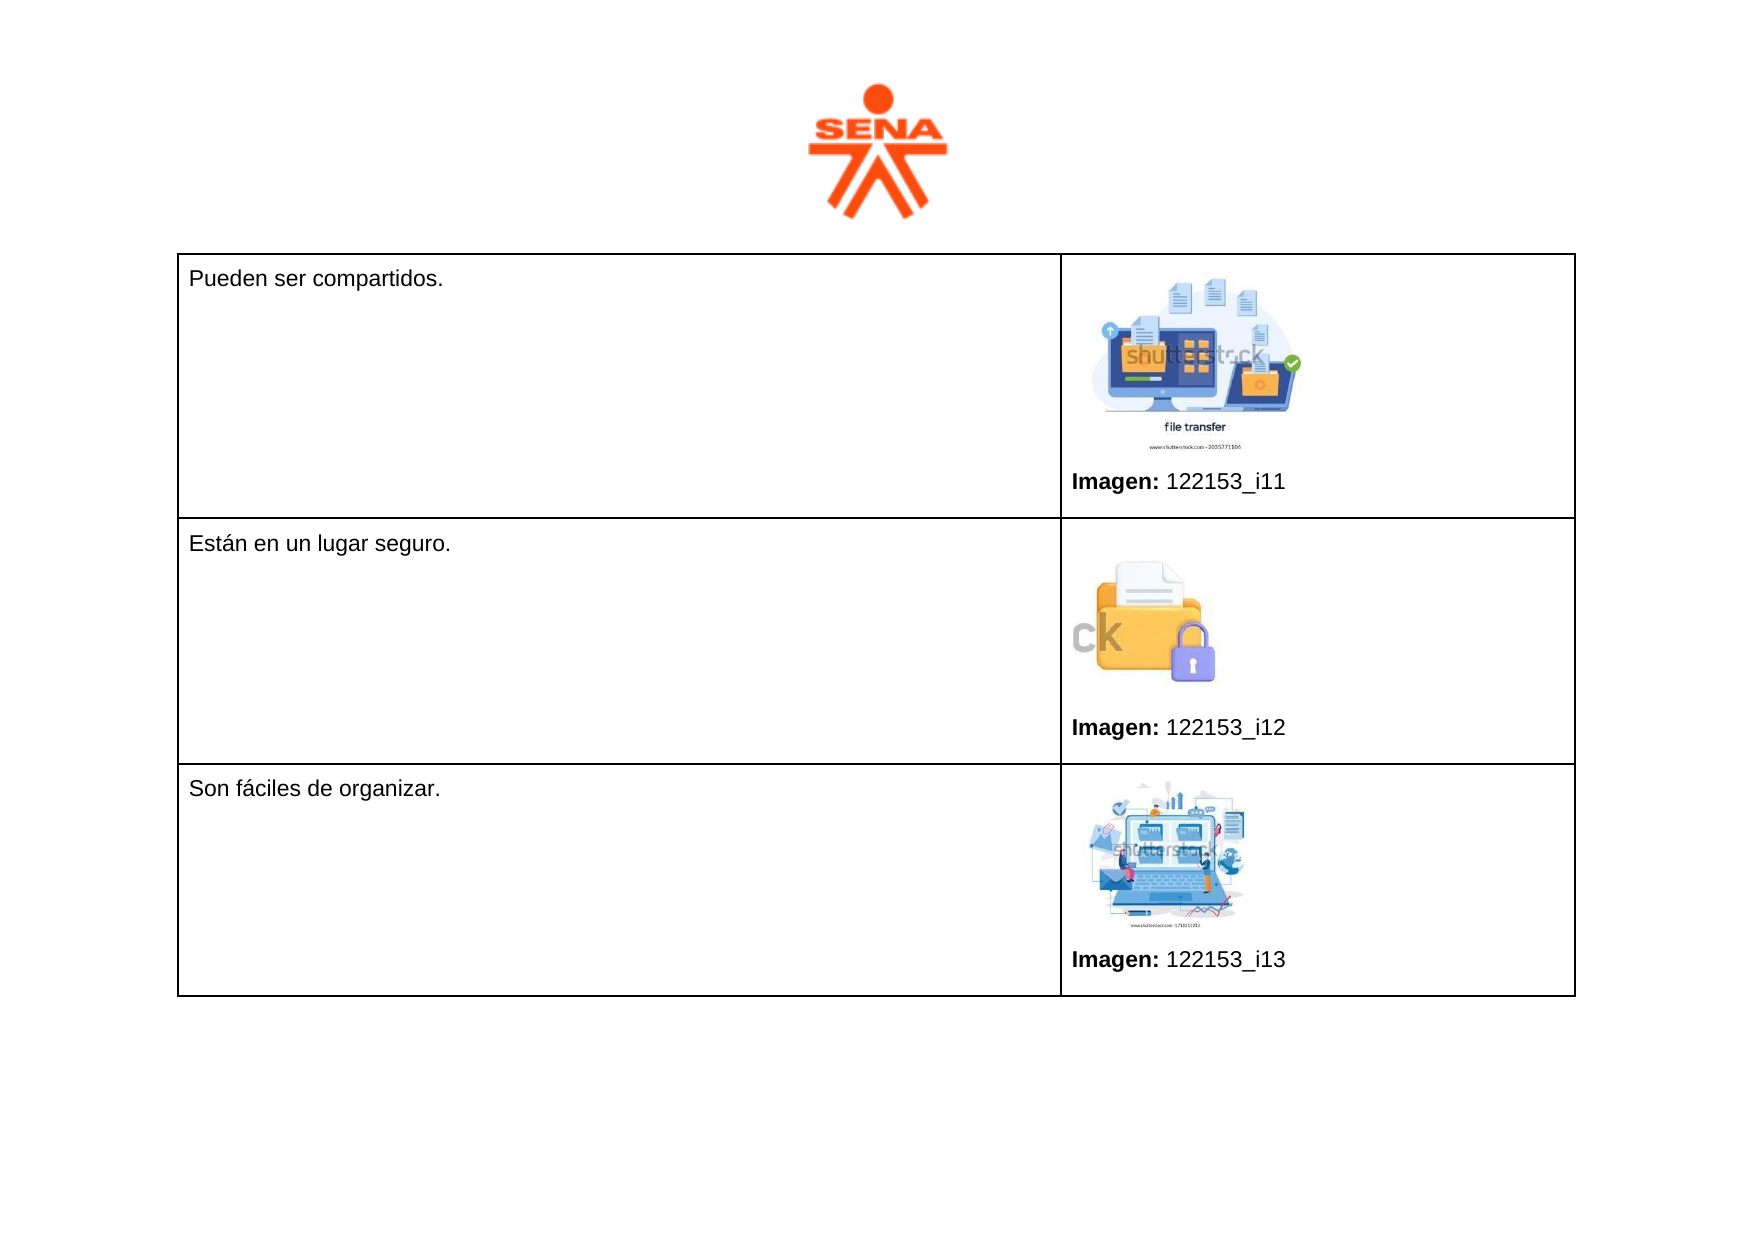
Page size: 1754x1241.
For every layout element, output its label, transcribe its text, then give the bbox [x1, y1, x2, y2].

table_cell Imagen: 122153_i12 [1062, 519, 1574, 763]
table_cell Imagen: 122153_i11 [1062, 255, 1574, 517]
table_cell Imagen: 122153_i13 [1062, 765, 1574, 995]
table_cell Son fáciles de organizar. [179, 765, 1060, 995]
picture [1071, 265, 1319, 451]
table_cell Están en un lugar seguro. [179, 519, 1060, 763]
picture [1071, 775, 1259, 928]
picture [796, 75, 958, 227]
table_cell Pueden ser compartidos. [179, 255, 1060, 517]
picture [1071, 529, 1232, 696]
